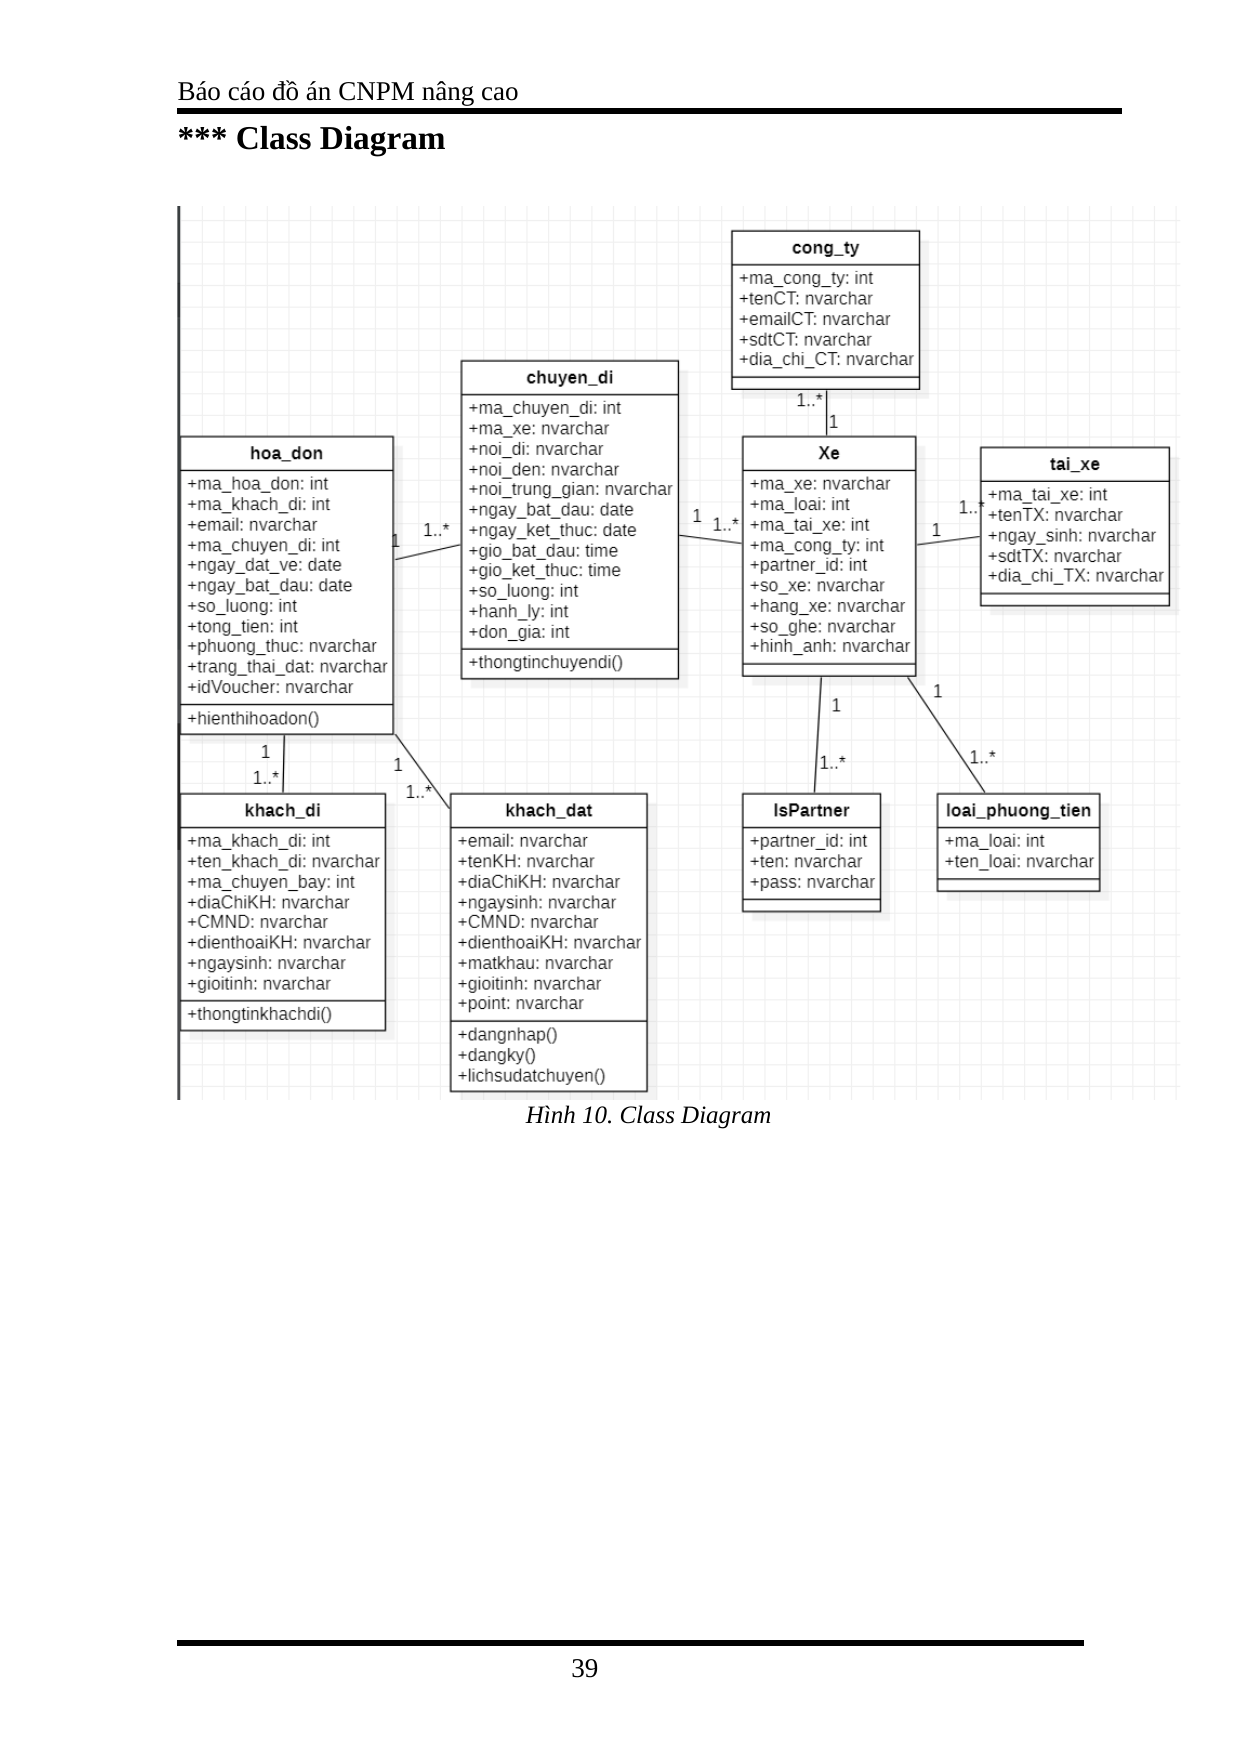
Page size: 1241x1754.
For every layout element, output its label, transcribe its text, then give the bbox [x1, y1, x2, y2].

picture [177, 206, 1181, 1100]
text Hình 10. Class Diagram [177, 1100, 1122, 1128]
subtitle *** Class Diagram [177, 118, 1122, 156]
